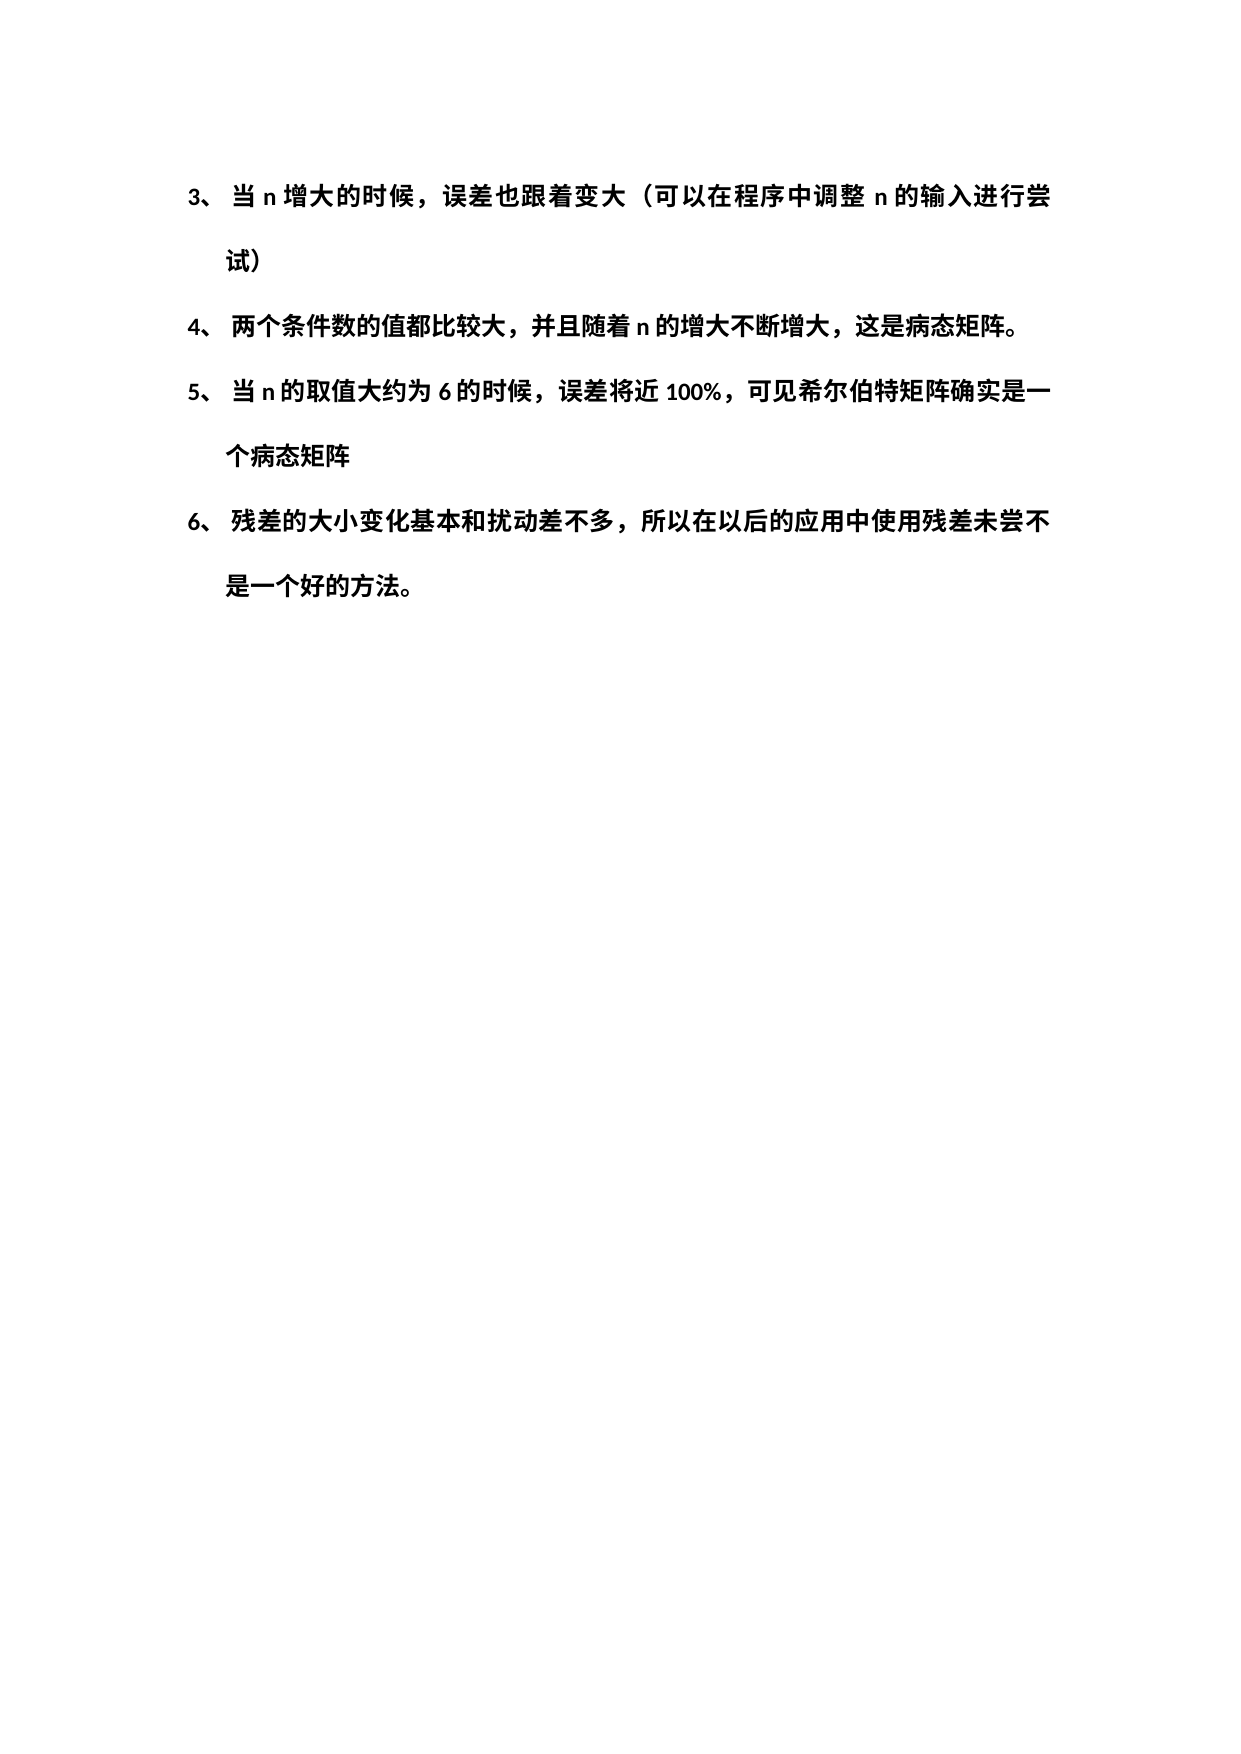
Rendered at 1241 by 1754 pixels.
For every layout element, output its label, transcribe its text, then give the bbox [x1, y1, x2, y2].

list 残差的大小变化基本和扰动差不多，所以在以后的应用中使用残差未尝不是一个好的方法。 [187, 487, 1053, 617]
list 两个条件数的值都比较大，并且随着n的增大不断增大，这是病态矩阵。 [187, 292, 1053, 357]
list 当n的取值大约为6的时候，误差将近100%，可见希尔伯特矩阵确实是一个病态矩阵 [187, 357, 1053, 487]
list 当n增大的时候，误差也跟着变大（可以在程序中调整n的输入进行尝试） [187, 162, 1053, 292]
